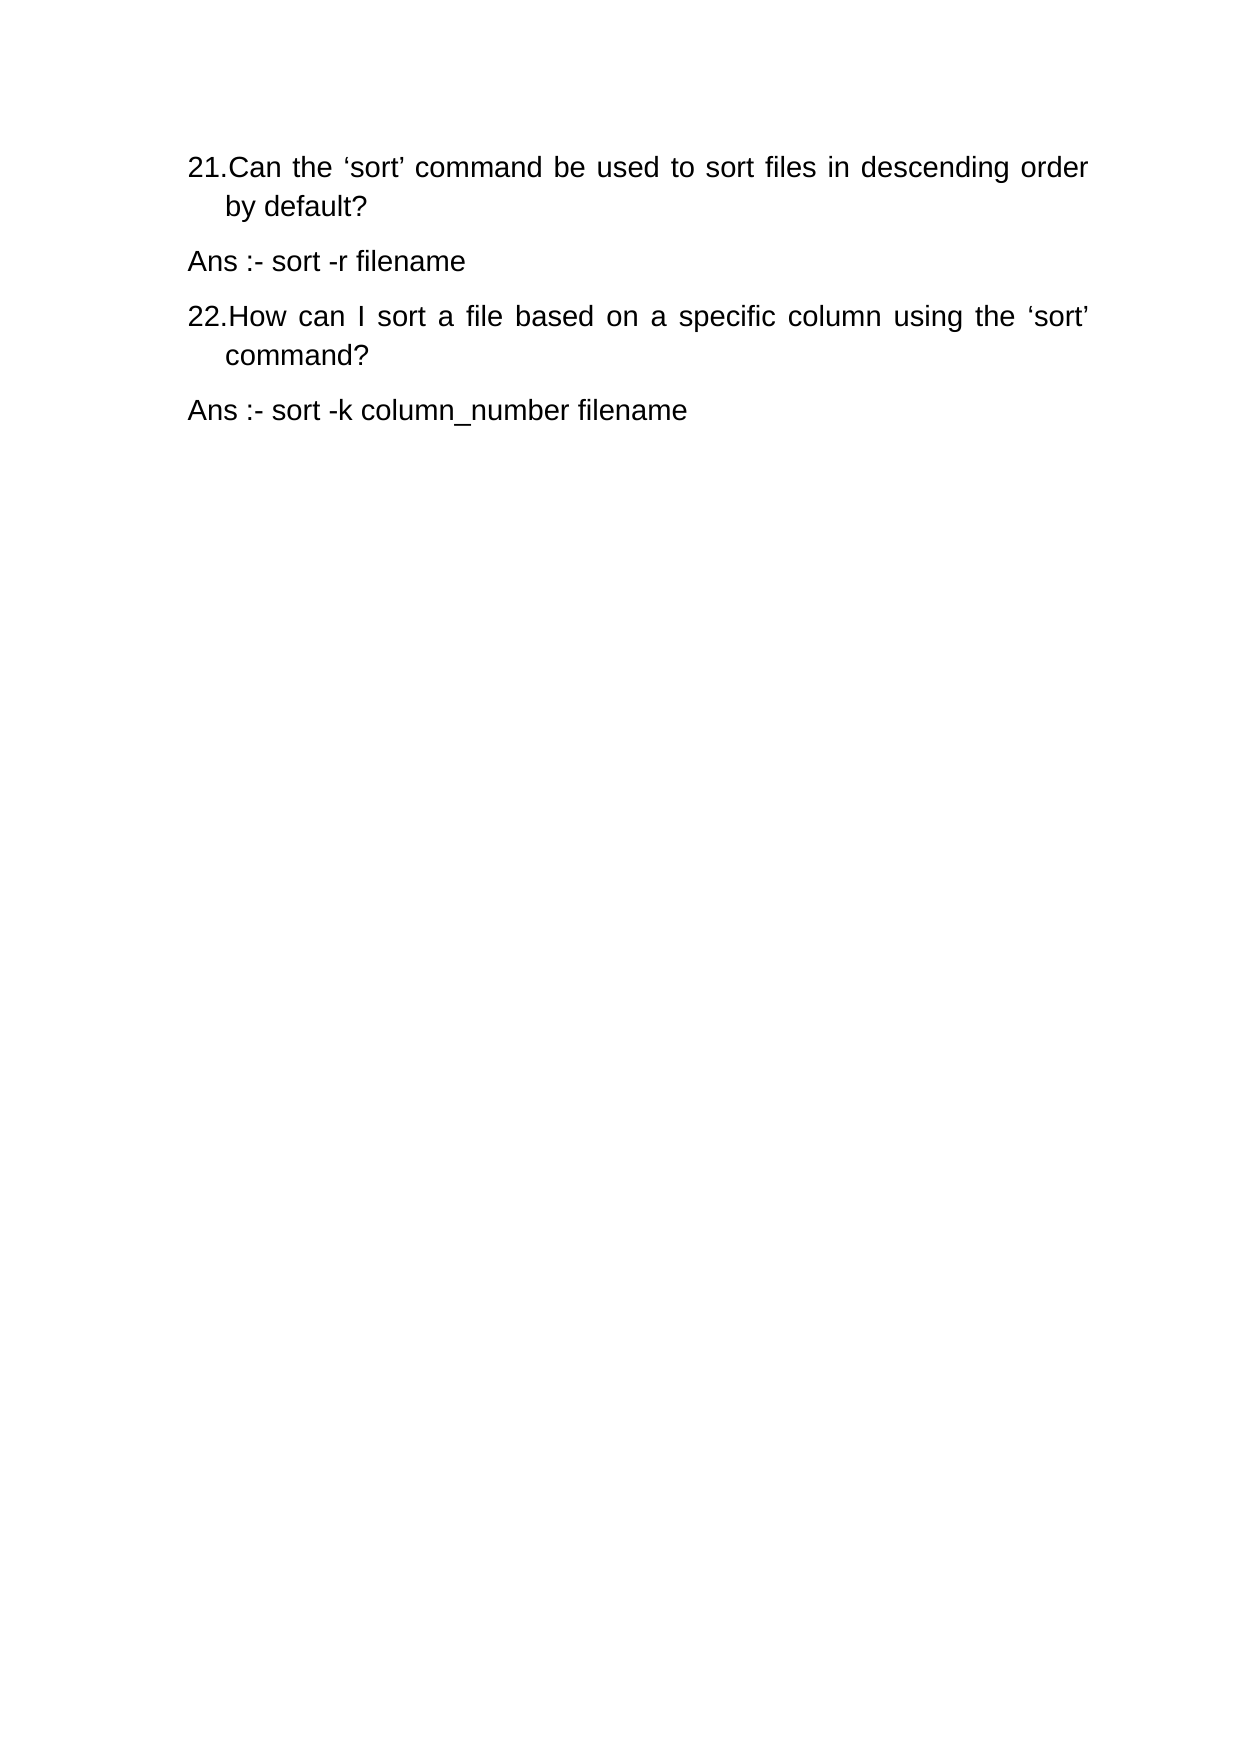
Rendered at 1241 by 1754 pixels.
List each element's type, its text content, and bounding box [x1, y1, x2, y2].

list Can the ‘sort’ command be used to sort files in descending order by default? [187, 150, 1090, 222]
list How can I sort a file based on a specific column using the ‘sort’ command? [187, 299, 1090, 371]
text Ans :- sort -k column_number filename [187, 393, 1090, 426]
text Ans :- sort -r filename [187, 244, 1090, 277]
